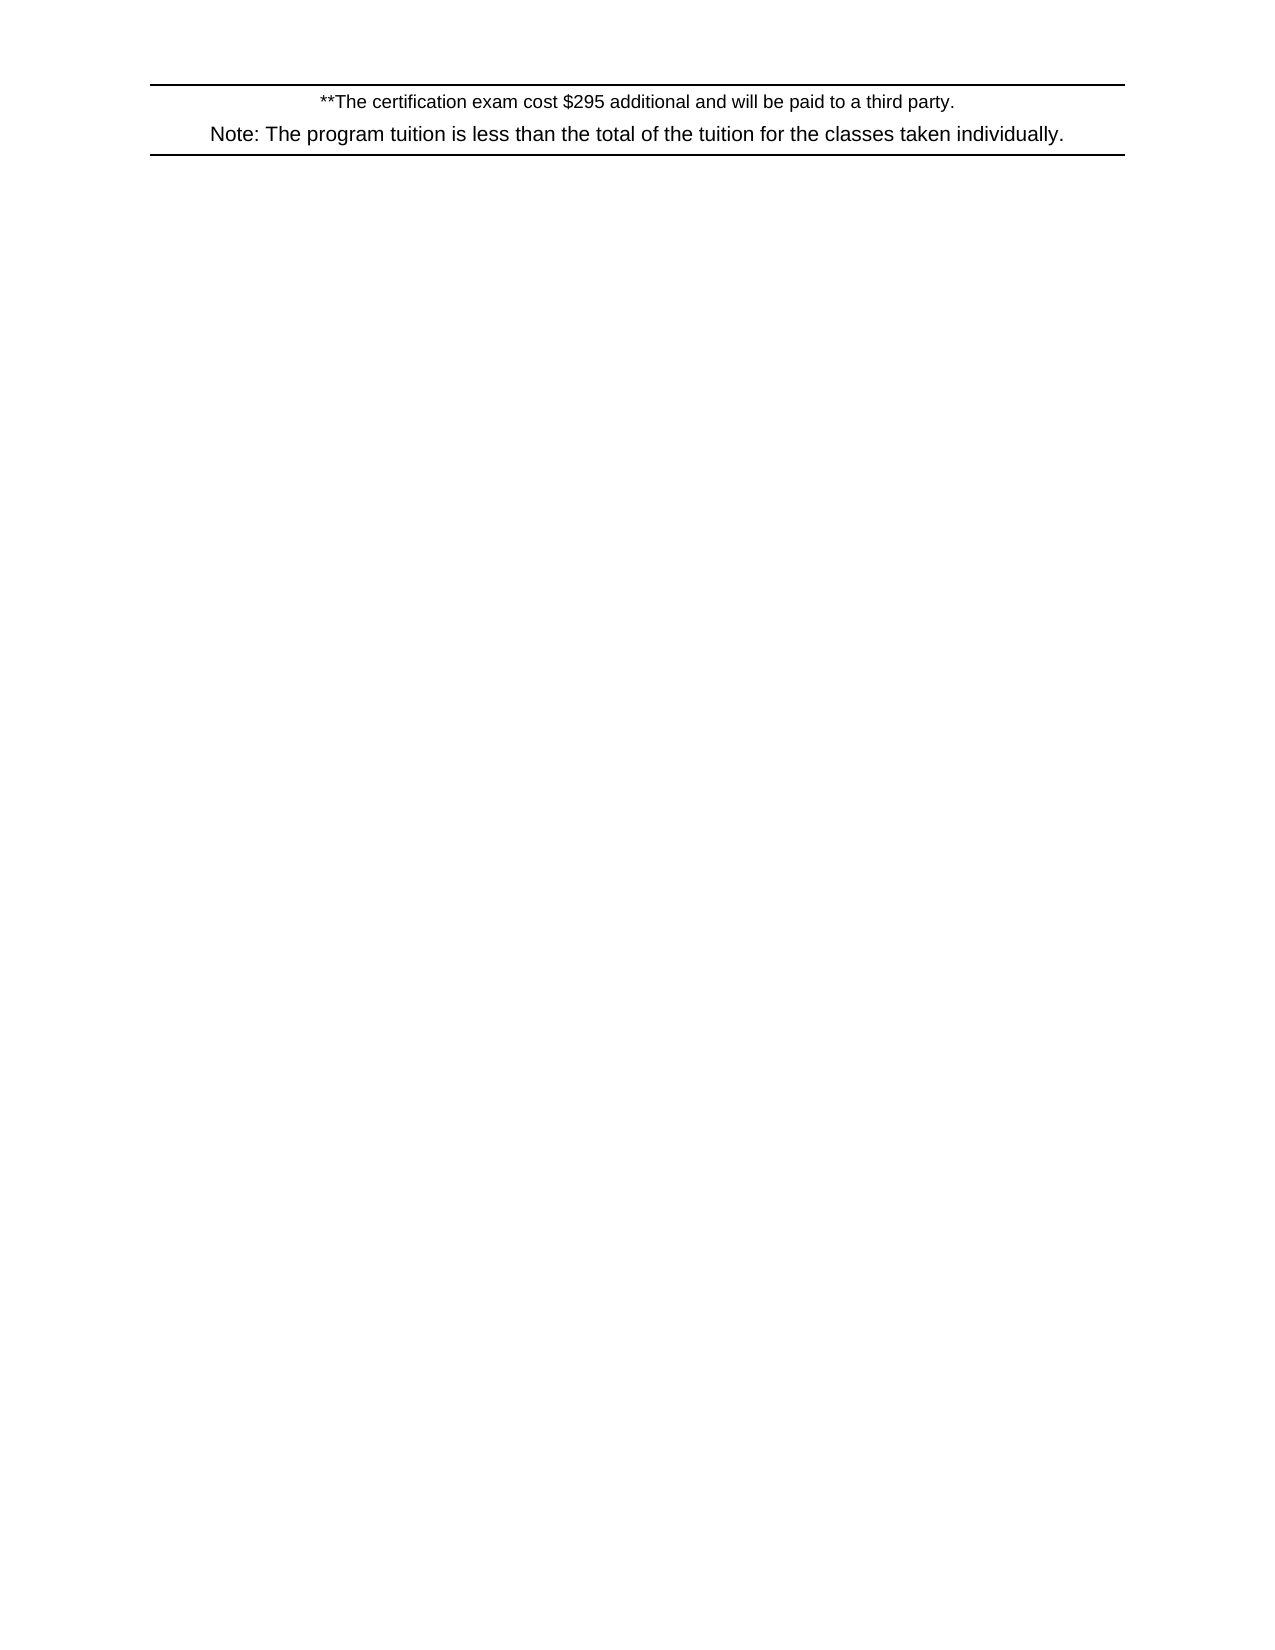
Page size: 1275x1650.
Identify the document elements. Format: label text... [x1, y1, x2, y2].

table_cell Note: The program tuition is less than the total of the tuition for the classes taken individually. [150, 117, 1125, 154]
table_cell **The certification exam cost $295 additional and will be paid to a third party. [150, 86, 1125, 117]
